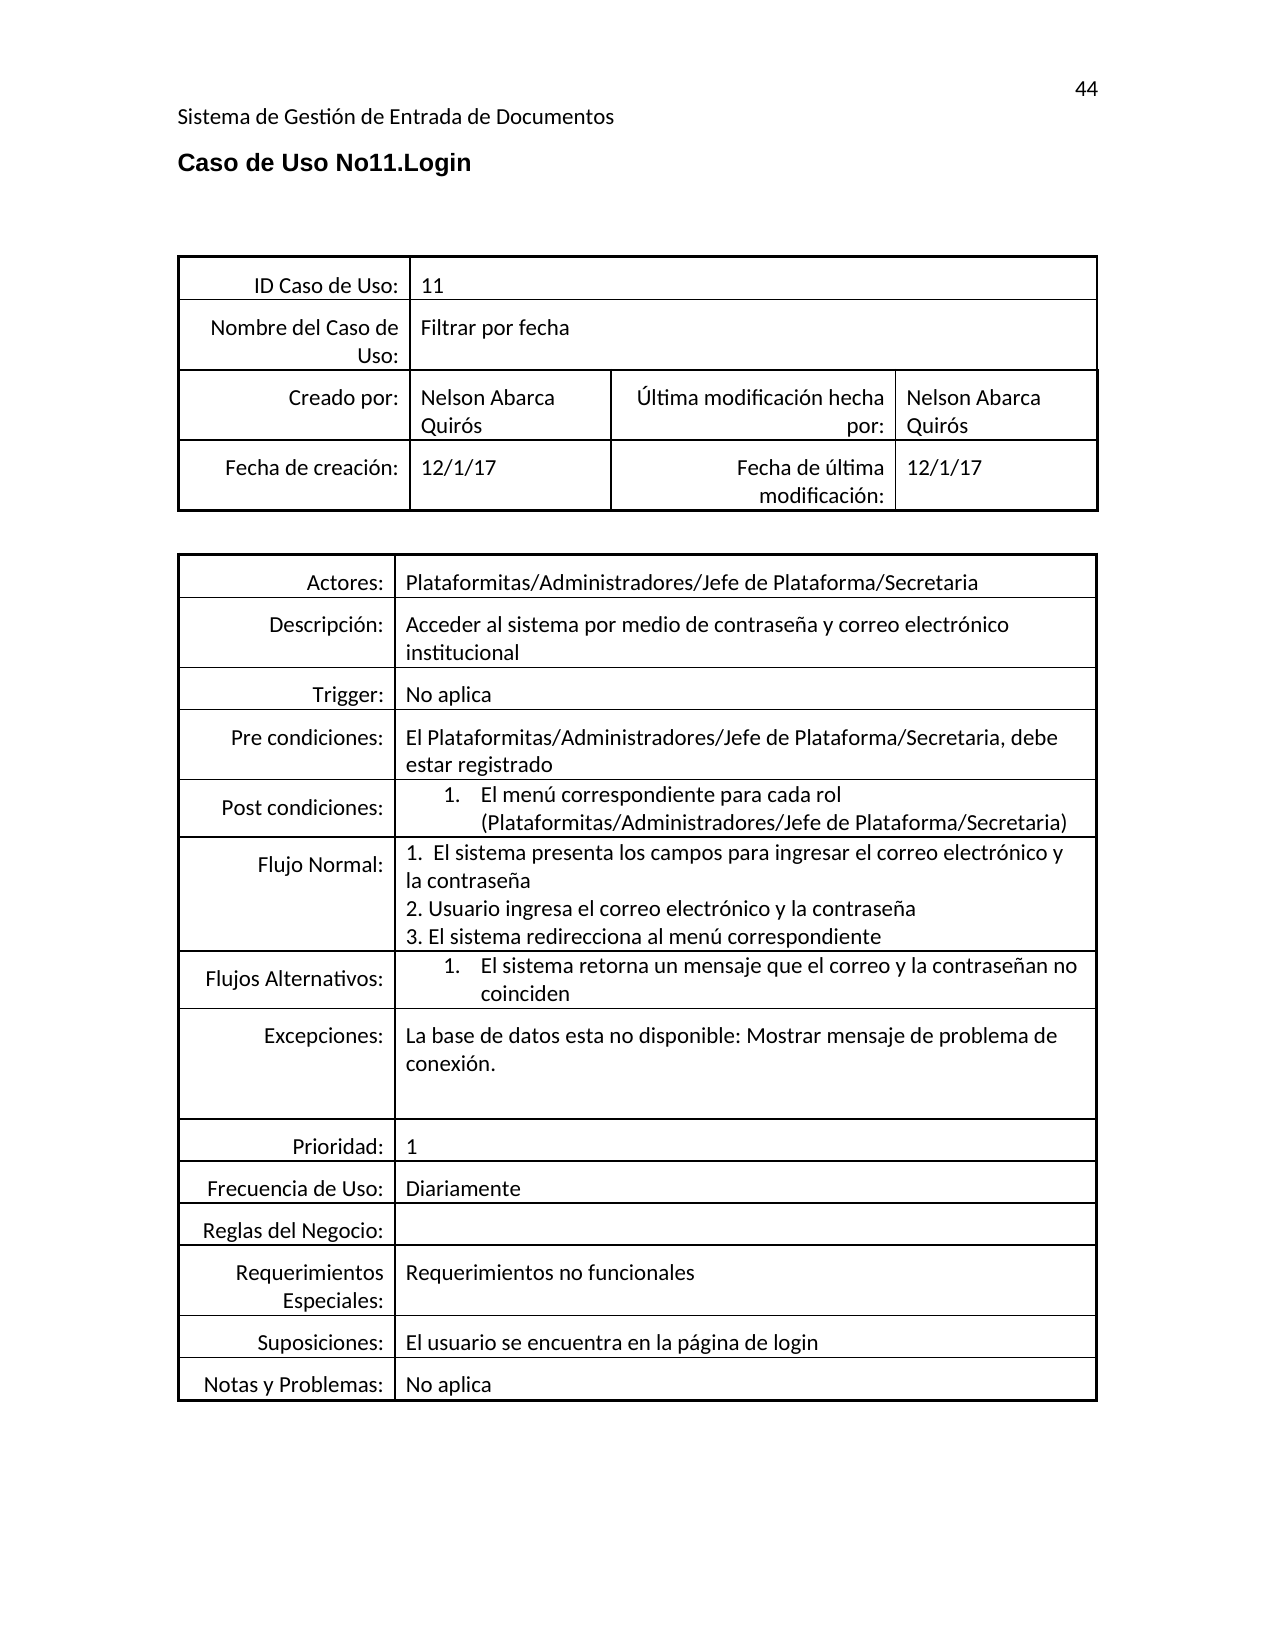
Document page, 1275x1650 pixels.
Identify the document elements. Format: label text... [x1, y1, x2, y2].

table_cell No aplica [396, 668, 1095, 708]
table_cell Pre condiciones: [180, 710, 394, 779]
table_cell Suposiciones: [180, 1316, 394, 1357]
table_cell El Plataformitas/Administradores/Jefe de Plataforma/Secretaria, debe estar registrado [396, 710, 1095, 779]
table_header 11 [411, 258, 1096, 299]
table_cell 1. El sistema presenta los campos para ingresar el correo electrónico y la contraseña 2. Usuario ingresa el correo electrónico y la contraseña 3. El sistema redirecciona al menú correspondiente [396, 838, 1095, 950]
table_cell Requerimientos no funcionales [396, 1246, 1095, 1314]
table_cell Fecha de creación: [180, 441, 409, 509]
text Caso de Uso No11.Login [177, 148, 1098, 176]
table_header Plataformitas/Administradores/Jefe de Plataforma/Secretaria [396, 556, 1095, 596]
table_cell Post condiciones: [180, 780, 394, 836]
table_cell Nelson Abarca Quirós [411, 371, 610, 439]
table_cell Diariamente [396, 1162, 1095, 1202]
table_header ID Caso de Uso: [180, 258, 409, 299]
table_cell Reglas del Negocio: [180, 1204, 394, 1244]
table_header Actores: [180, 556, 394, 596]
table_cell La base de datos esta no disponible: Mostrar mensaje de problema de conexión. [396, 1009, 1095, 1118]
table_cell Excepciones: [180, 1009, 394, 1118]
table_cell [396, 1204, 1095, 1244]
table_cell Filtrar por fecha [411, 300, 1096, 369]
table_cell Flujos Alternativos: [180, 952, 394, 1007]
table_cell No aplica [396, 1358, 1095, 1399]
table_cell Nelson Abarca Quirós [896, 371, 1096, 439]
table_cell Requerimientos Especiales: [180, 1246, 394, 1314]
table_cell 12/1/17 [411, 441, 610, 509]
table_cell Prioridad: [180, 1120, 394, 1160]
table_cell Nombre del Caso de Uso: [180, 300, 409, 369]
table_cell 12/1/17 [896, 441, 1096, 509]
table_cell Descripción: [180, 598, 394, 666]
table_cell Trigger: [180, 668, 394, 708]
table_cell El menú correspondiente para cada rol (Plataformitas/Administradores/Jefe de Plataforma/Secretaria) [396, 780, 1095, 836]
table_cell Creado por: [180, 371, 409, 439]
table_cell El sistema retorna un mensaje que el correo y la contraseñan no coinciden [396, 952, 1095, 1007]
table_cell Notas y Problemas: [180, 1358, 394, 1399]
table_cell 1 [396, 1120, 1095, 1160]
table_cell Frecuencia de Uso: [180, 1162, 394, 1202]
table_cell El usuario se encuentra en la página de login [396, 1316, 1095, 1357]
table_cell Flujo Normal: [180, 838, 394, 950]
table_cell Fecha de última modificación: [612, 441, 895, 509]
table_cell Acceder al sistema por medio de contraseña y correo electrónico institucional [396, 598, 1095, 666]
table_cell Última modificación hecha por: [612, 371, 895, 439]
